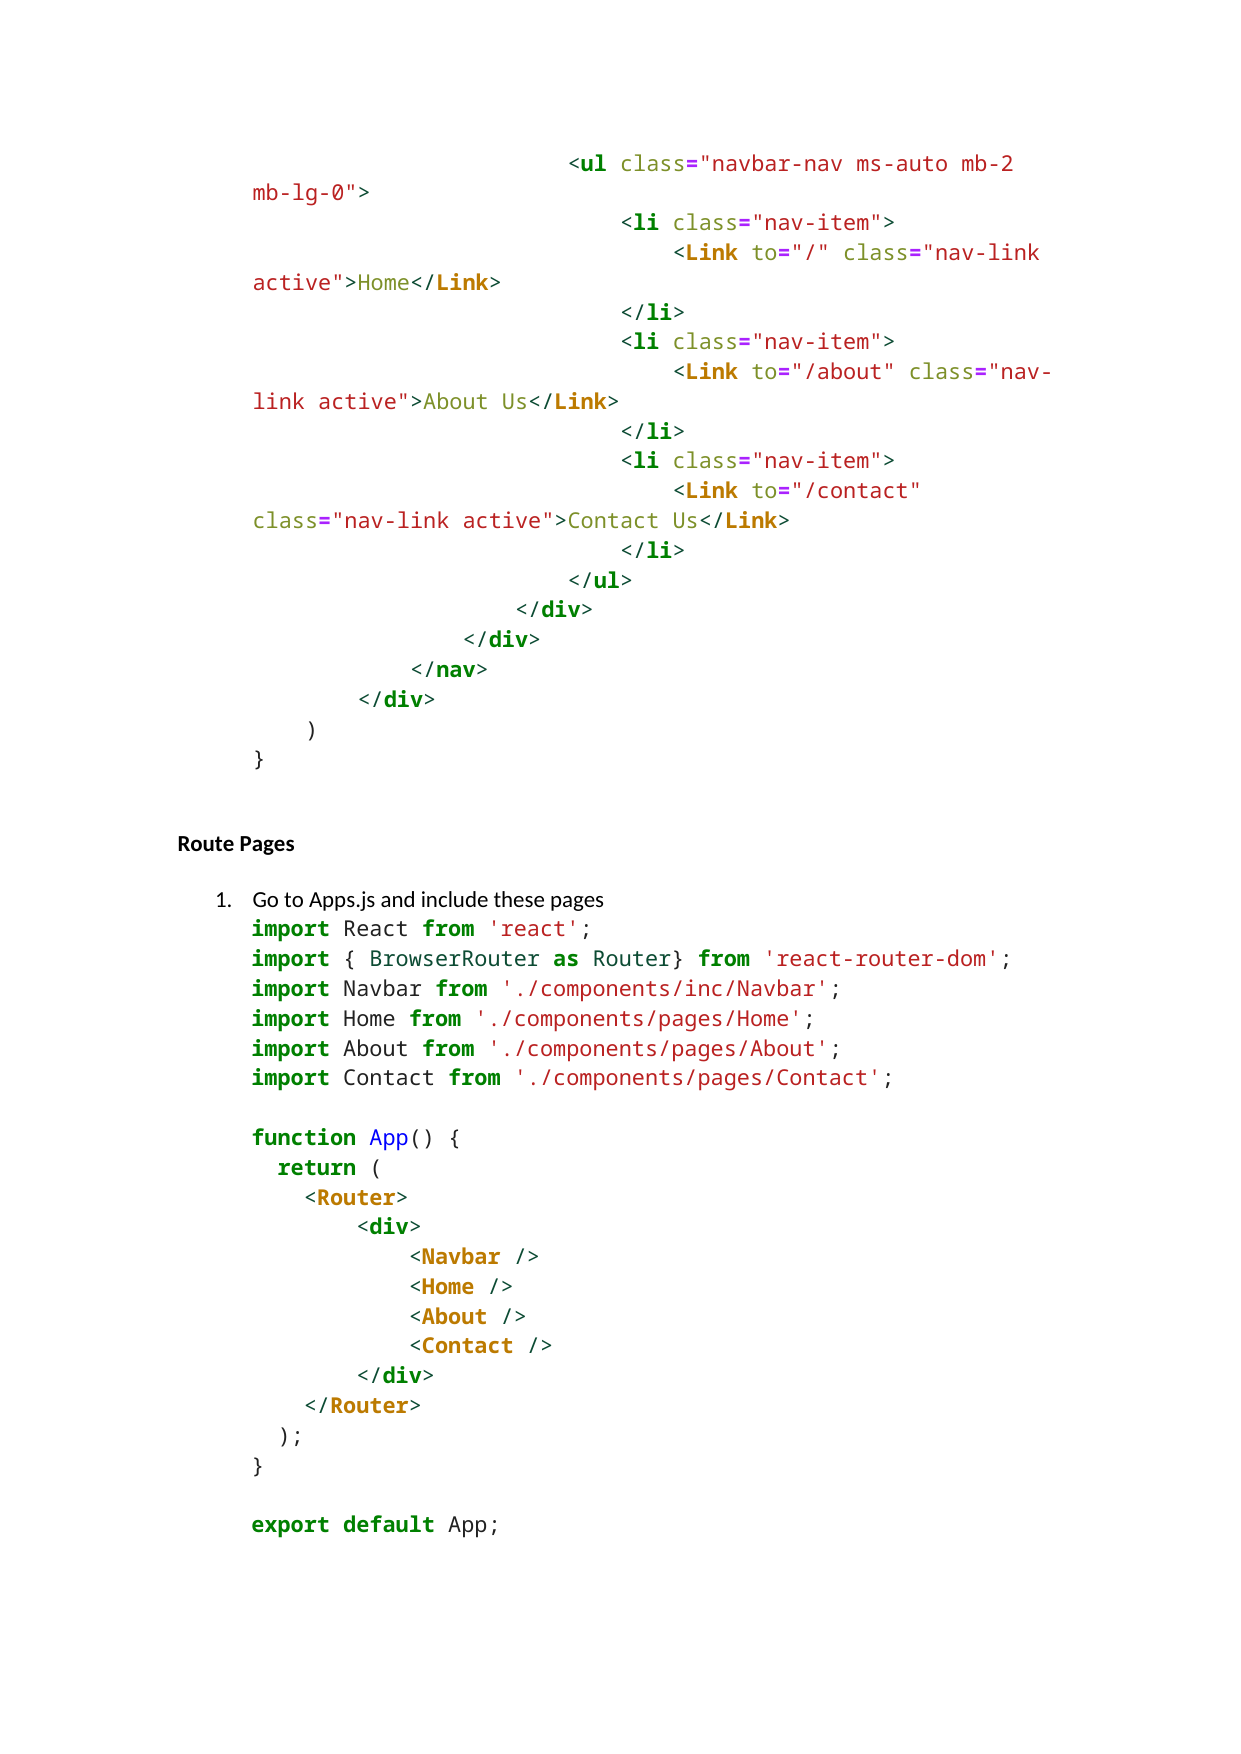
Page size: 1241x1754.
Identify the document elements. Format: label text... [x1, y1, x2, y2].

text <Link to="/contact" class="nav-link active">Contact Us</Link> [252, 475, 1063, 535]
text ) [252, 714, 1063, 743]
text </div> [252, 624, 1063, 654]
text import React from 'react'; [251, 913, 1063, 943]
text <Contact /> [251, 1330, 1063, 1360]
text } [252, 743, 1063, 773]
text </div> [252, 684, 1063, 714]
text </li> [252, 535, 1063, 565]
text return ( [251, 1152, 1063, 1181]
text import Navbar from './components/inc/Navbar'; [251, 973, 1063, 1003]
text </nav> [252, 654, 1063, 684]
text <li class="nav-item"> [252, 207, 1063, 237]
text </li> [252, 297, 1063, 326]
list Go to Apps.js and include these pages [215, 885, 1063, 913]
text </div> [251, 1360, 1063, 1390]
text <div> [251, 1211, 1063, 1241]
text <Link to="/about" class="nav-link active">About Us</Link> [252, 356, 1063, 416]
text <Home /> [251, 1271, 1063, 1301]
text <About /> [251, 1301, 1063, 1330]
text import About from './components/pages/About'; [251, 1032, 1063, 1062]
text ); [251, 1420, 1063, 1449]
text </li> [252, 416, 1063, 446]
text <Link to="/" class="nav-link active">Home</Link> [252, 237, 1063, 297]
text <li class="nav-item"> [252, 446, 1063, 475]
text <Navbar /> [251, 1241, 1063, 1271]
text <li class="nav-item"> [252, 326, 1063, 356]
text import { BrowserRouter as Router} from 'react-router-dom'; [251, 943, 1063, 973]
text export default App; [251, 1509, 1063, 1539]
text Route Pages [177, 829, 1063, 857]
text import Home from './components/pages/Home'; [251, 1003, 1063, 1032]
text import Contact from './components/pages/Contact'; [251, 1062, 1063, 1092]
text </div> [252, 594, 1063, 624]
text } [251, 1449, 1063, 1479]
text </Router> [251, 1390, 1063, 1420]
text function App() { [251, 1122, 1063, 1152]
text </ul> [252, 565, 1063, 594]
text <ul class="navbar-nav ms-auto mb-2 mb-lg-0"> [252, 148, 1063, 207]
text <Router> [251, 1181, 1063, 1211]
